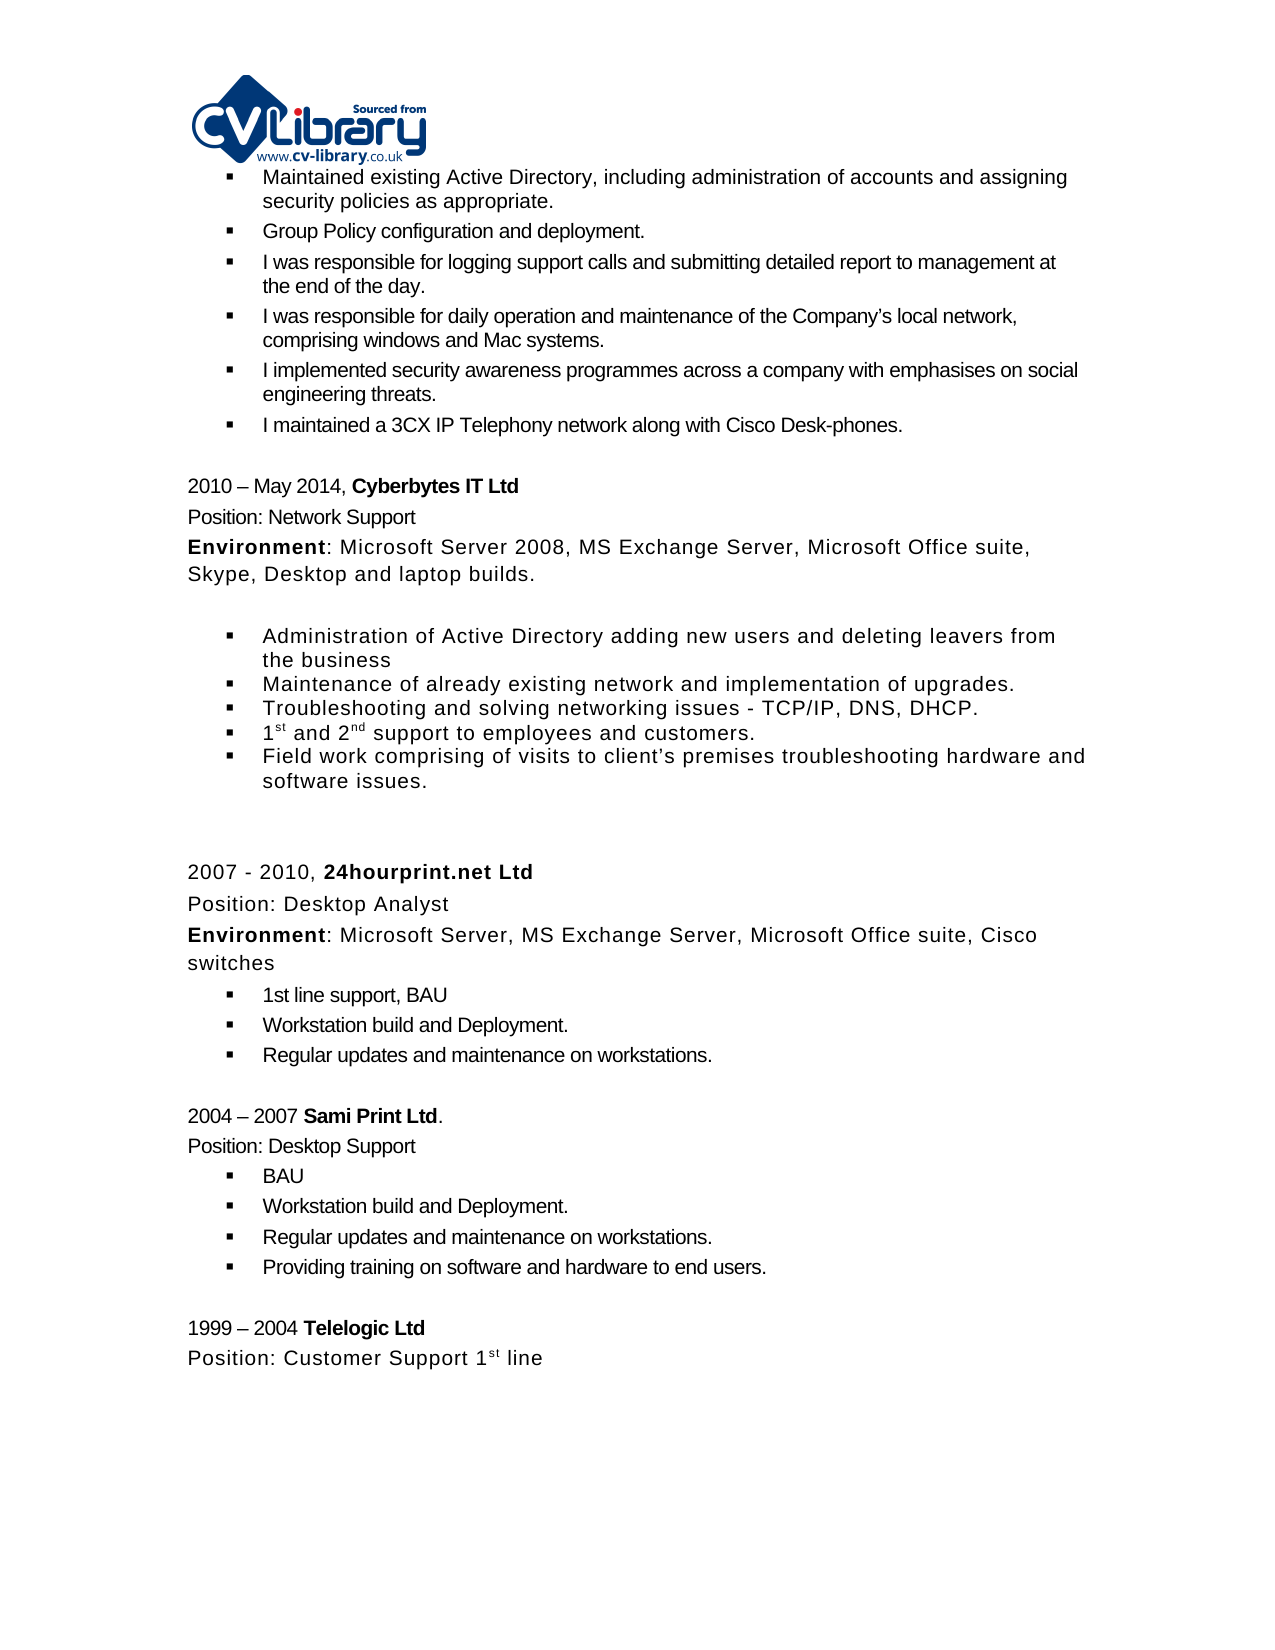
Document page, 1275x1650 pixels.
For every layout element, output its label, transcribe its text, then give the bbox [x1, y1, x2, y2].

list I was responsible for daily operation and maintenance of the Company’s local network, comprising windows and Mac systems. [225, 304, 1087, 352]
text Position: Desktop Analyst [187, 892, 1087, 916]
list Maintained existing Active Directory, including administration of accounts and assigning security policies as appropriate. [225, 165, 1087, 213]
list BAU [225, 1164, 1087, 1188]
list 2010 – May 2014, Cyberbytes IT Ltd [187, 474, 1087, 498]
list 1999 – 2004 Telelogic Ltd [187, 1315, 1087, 1339]
list Troubleshooting and solving networking issues - TCP/IP, DNS, DHCP. [225, 696, 1087, 720]
list 1st and 2nd support to employees and customers. [225, 720, 1087, 744]
text 2007 - 2010, 24hourprint.net Ltd [187, 860, 1087, 884]
text Environment: Microsoft Server 2008, MS Exchange Server, Microsoft Office suite, Skype, Desktop and laptop builds. [187, 535, 1087, 586]
list 2004 – 2007 Sami Print Ltd. [187, 1103, 1087, 1127]
list Regular updates and maintenance on workstations. [225, 1224, 1087, 1249]
list I implemented security awareness programmes across a company with emphasises on social engineering threats. [225, 358, 1087, 406]
text Position: Customer Support 1st line [187, 1346, 1087, 1369]
list Providing training on software and hardware to end users. [225, 1255, 1087, 1279]
list Workstation build and Deployment. [225, 1013, 1087, 1037]
list Regular updates and maintenance on workstations. [225, 1043, 1087, 1067]
list Position: Desktop Support [187, 1134, 1087, 1158]
picture [187, 75, 431, 165]
list Administration of Active Directory adding new users and deleting leavers from the business [225, 624, 1087, 672]
list Workstation build and Deployment. [225, 1194, 1087, 1218]
list Maintenance of already existing network and implementation of upgrades. [225, 672, 1087, 696]
text Environment: Microsoft Server, MS Exchange Server, Microsoft Office suite, Cisco switches [187, 923, 1087, 975]
list Group Policy configuration and deployment. [225, 219, 1087, 243]
list I maintained a 3CX IP Telephony network along with Cisco Desk-phones. [225, 412, 1087, 436]
list I was responsible for logging support calls and submitting detailed report to management at the end of the day. [225, 249, 1087, 298]
list 1st line support, BAU [225, 982, 1087, 1006]
list Position: Network Support [187, 504, 1087, 528]
list Field work comprising of visits to client’s premises troubleshooting hardware and software issues. [225, 744, 1087, 792]
